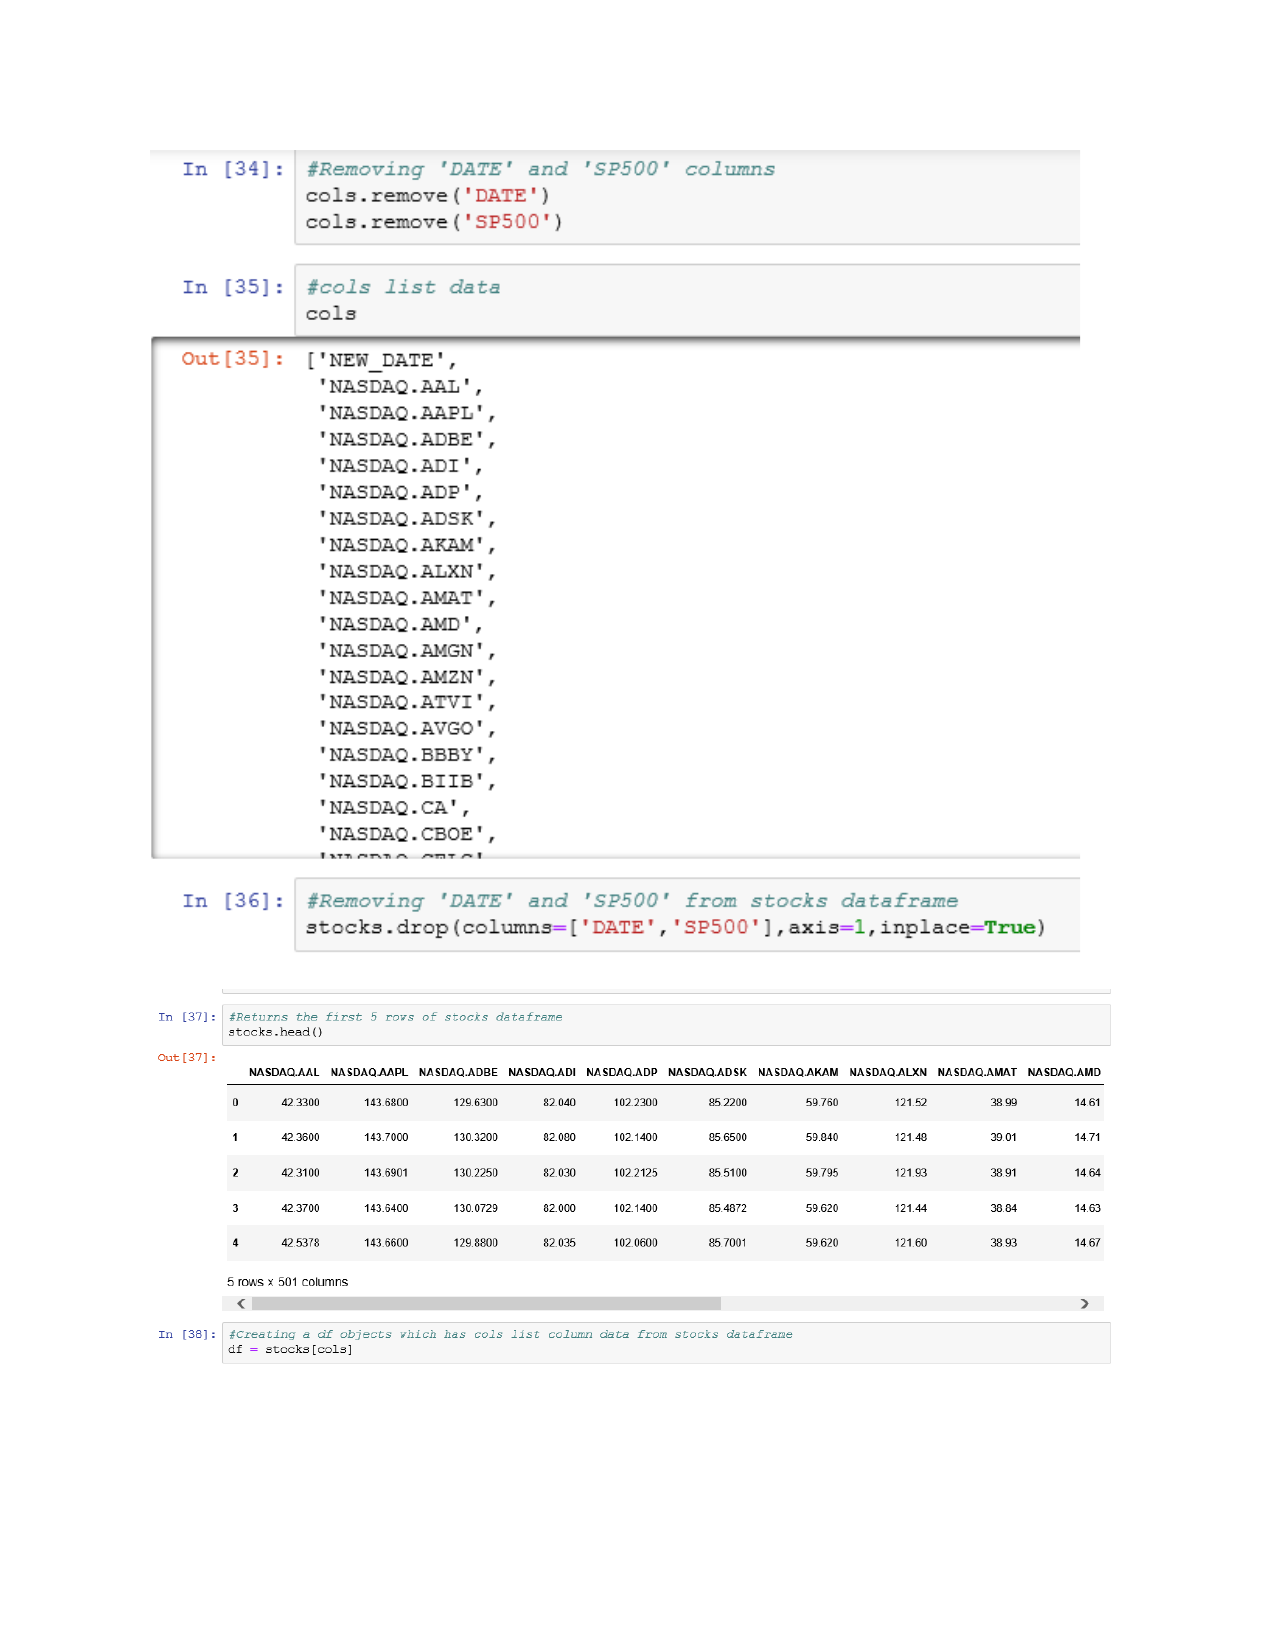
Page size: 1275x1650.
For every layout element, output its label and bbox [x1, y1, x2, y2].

picture [150, 989, 1125, 1371]
picture [150, 150, 1080, 960]
